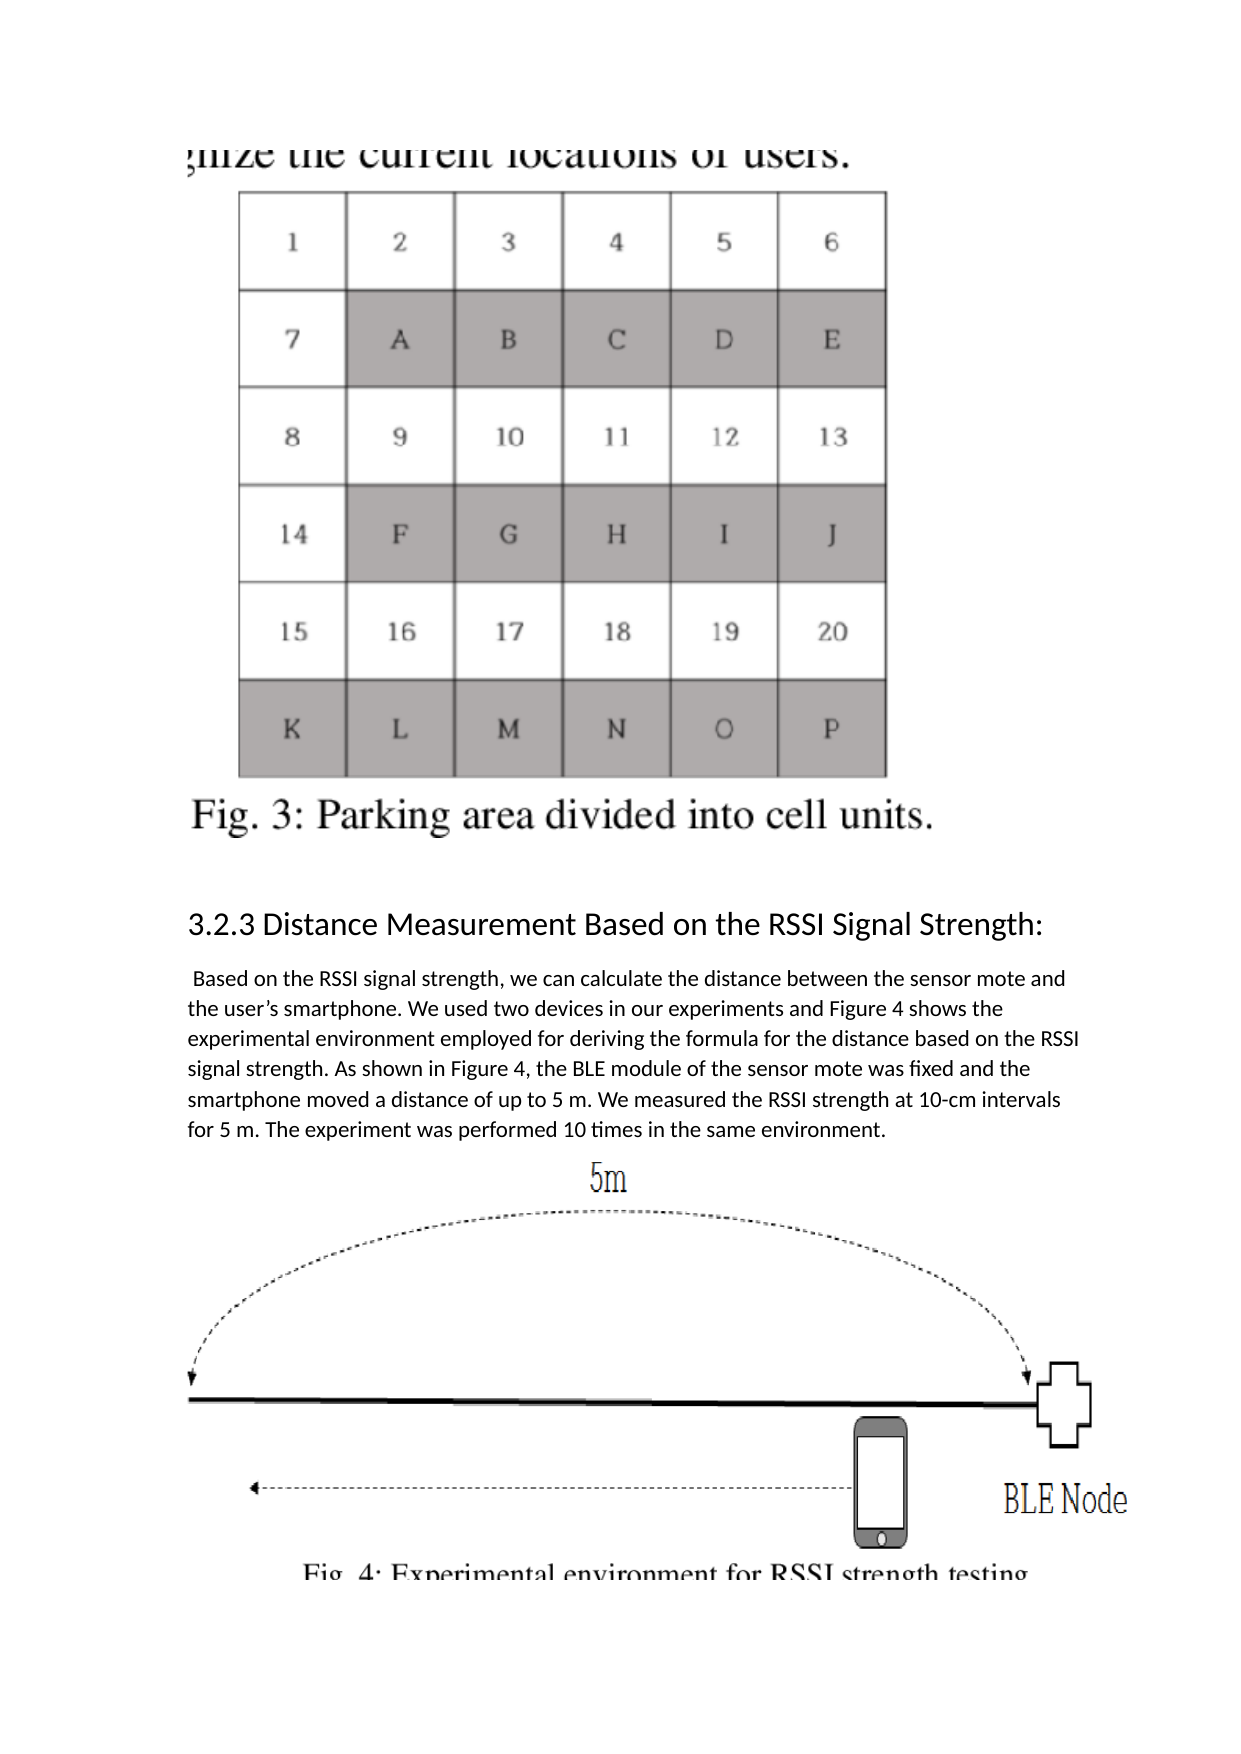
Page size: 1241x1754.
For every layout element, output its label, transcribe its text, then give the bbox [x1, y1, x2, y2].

picture [187, 150, 932, 838]
picture [187, 1161, 1128, 1580]
text Based on the RSSI signal strength, we can calculate the distance between the sensor mote and the user’s smartphone. We used two devices in our experiments and Figure 4 shows the experimental environment employed for deriving the formula for the distance based on the RSSI signal strength. As shown in Figure 4, the BLE module of the sensor mote was fixed and the smartphone moved a distance of up to 5 m. We measured the RSSI strength at 10-cm intervals for 5 m. The experiment was performed 10 times in the same environment. [187, 964, 1090, 1143]
text 3.2.3 Distance Measurement Based on the RSSI Signal Strength: [187, 903, 1090, 944]
